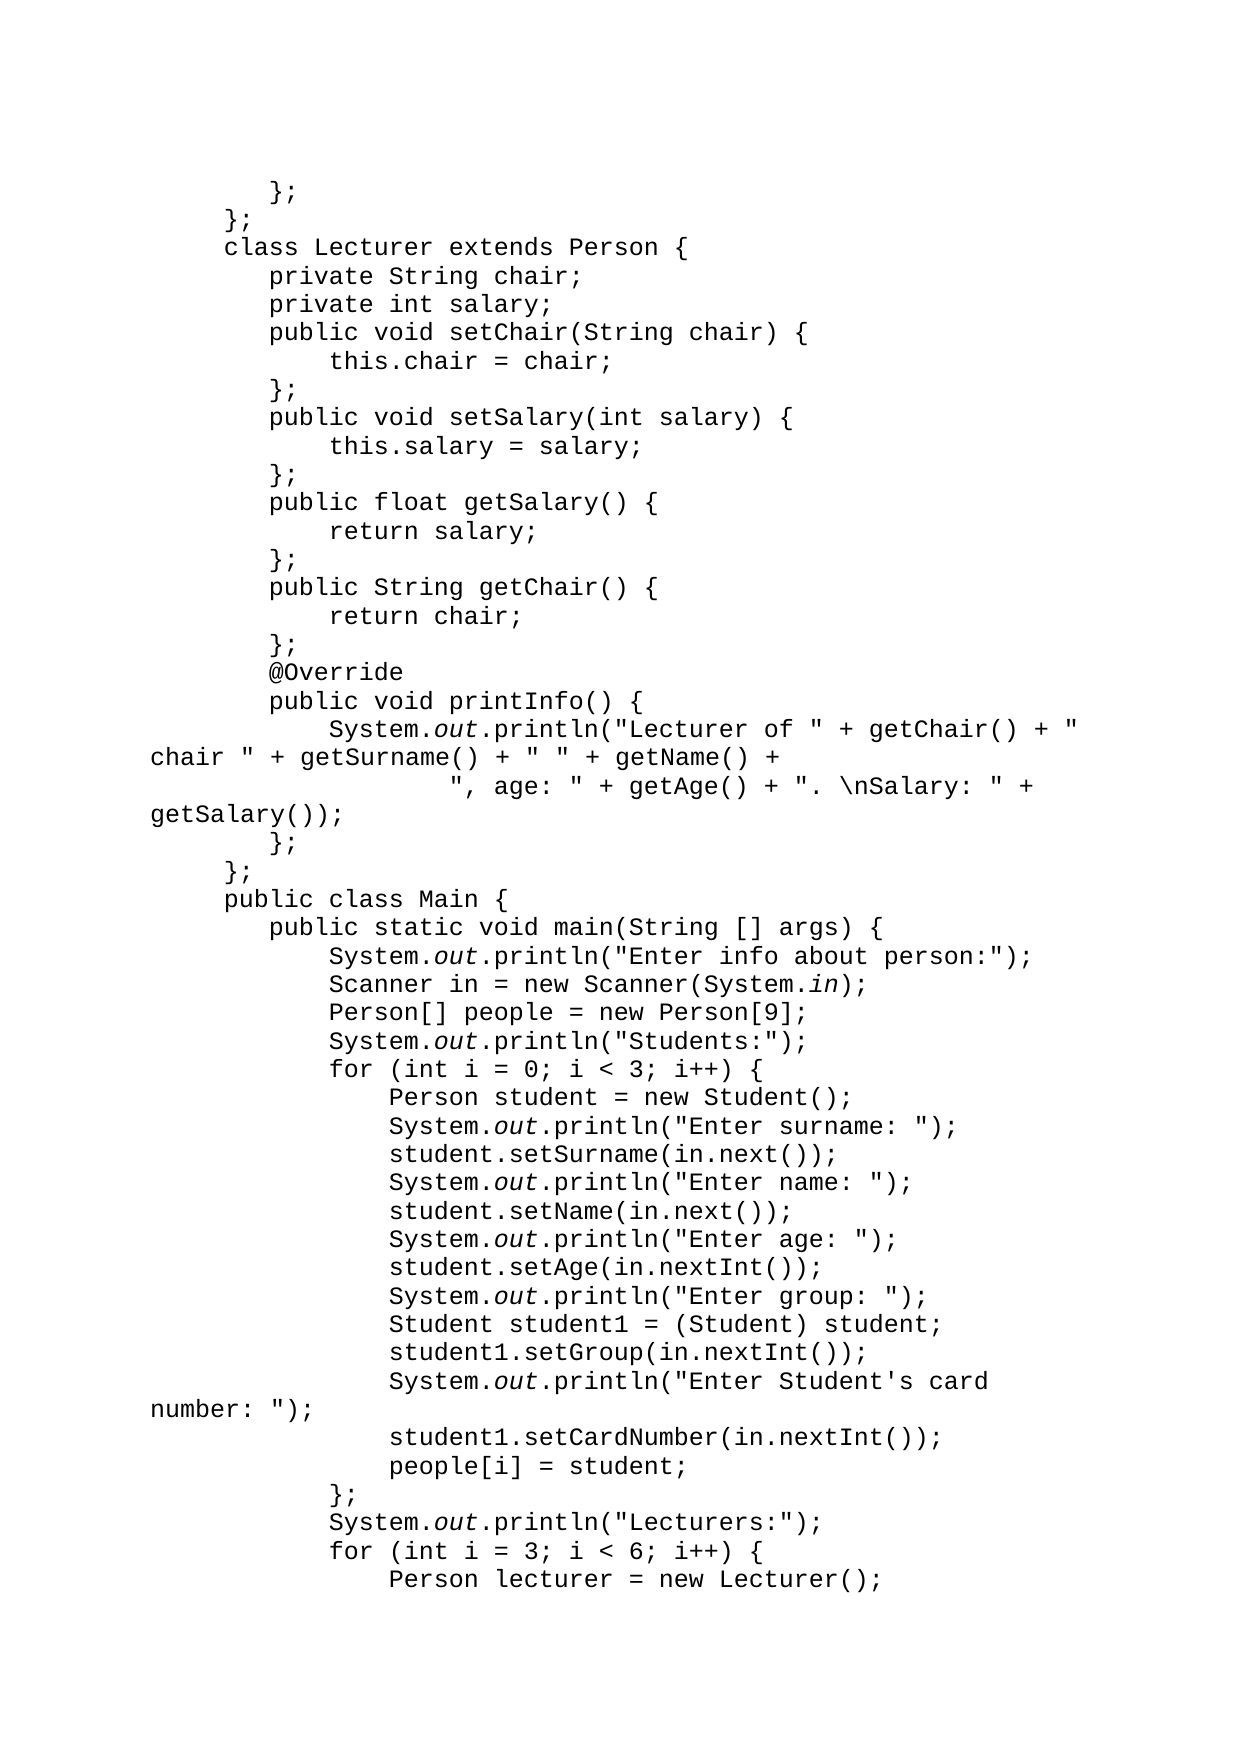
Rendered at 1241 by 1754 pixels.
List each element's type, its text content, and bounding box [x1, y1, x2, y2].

text student.setAge(in.nextInt()); [150, 1255, 1090, 1283]
text Student student1 = (Student) student; [150, 1312, 1090, 1340]
text ", age: " + getAge() + ". \nSalary: " + getSalary()); [150, 773, 1090, 830]
text public class Main { [150, 887, 1090, 915]
text }; [150, 178, 1090, 207]
text }; [150, 377, 1090, 405]
text for (int i = 0; i < 3; i++) { [150, 1057, 1090, 1085]
text Person lecturer = new Lecturer(); [150, 1567, 1090, 1595]
text public String getChair() { [150, 575, 1090, 603]
text people[i] = student; [150, 1453, 1090, 1482]
text class Lecturer extends Person { [150, 235, 1090, 263]
text }; [150, 1482, 1090, 1510]
text public float getSalary() { [150, 490, 1090, 518]
text }; [150, 858, 1090, 887]
text @Override [150, 660, 1090, 688]
text for (int i = 3; i < 6; i++) { [150, 1538, 1090, 1567]
text this.chair = chair; [150, 348, 1090, 377]
text }; [150, 547, 1090, 575]
text }; [150, 462, 1090, 490]
text private int salary; [150, 292, 1090, 320]
text System.out.println("Lecturer of " + getChair() + " chair " + getSurname() + " " + getName() + [150, 717, 1090, 773]
text System.out.println("Enter surname: "); [150, 1113, 1090, 1142]
text System.out.println("Enter info about person:"); [150, 943, 1090, 972]
text }; [150, 632, 1090, 660]
text public void setChair(String chair) { [150, 320, 1090, 348]
text this.salary = salary; [150, 433, 1090, 462]
text System.out.println("Enter group: "); [150, 1283, 1090, 1312]
text return salary; [150, 518, 1090, 547]
text System.out.println("Enter name: "); [150, 1170, 1090, 1198]
text Person student = new Student(); [150, 1085, 1090, 1113]
text student1.setCardNumber(in.nextInt()); [150, 1425, 1090, 1453]
text System.out.println("Enter Student's card number: "); [150, 1368, 1090, 1425]
text System.out.println("Lecturers:"); [150, 1510, 1090, 1538]
text public void setSalary(int salary) { [150, 405, 1090, 433]
text return chair; [150, 603, 1090, 632]
text Scanner in = new Scanner(System.in); [150, 972, 1090, 1000]
text private String chair; [150, 263, 1090, 292]
text student.setSurname(in.next()); [150, 1142, 1090, 1170]
text student.setName(in.next()); [150, 1198, 1090, 1227]
text student1.setGroup(in.nextInt()); [150, 1340, 1090, 1368]
text System.out.println("Students:"); [150, 1028, 1090, 1057]
text public void printInfo() { [150, 688, 1090, 717]
text Person[] people = new Person[9]; [150, 1000, 1090, 1028]
text }; [150, 207, 1090, 235]
text public static void main(String [] args) { [150, 915, 1090, 943]
text System.out.println("Enter age: "); [150, 1227, 1090, 1255]
text }; [150, 830, 1090, 858]
